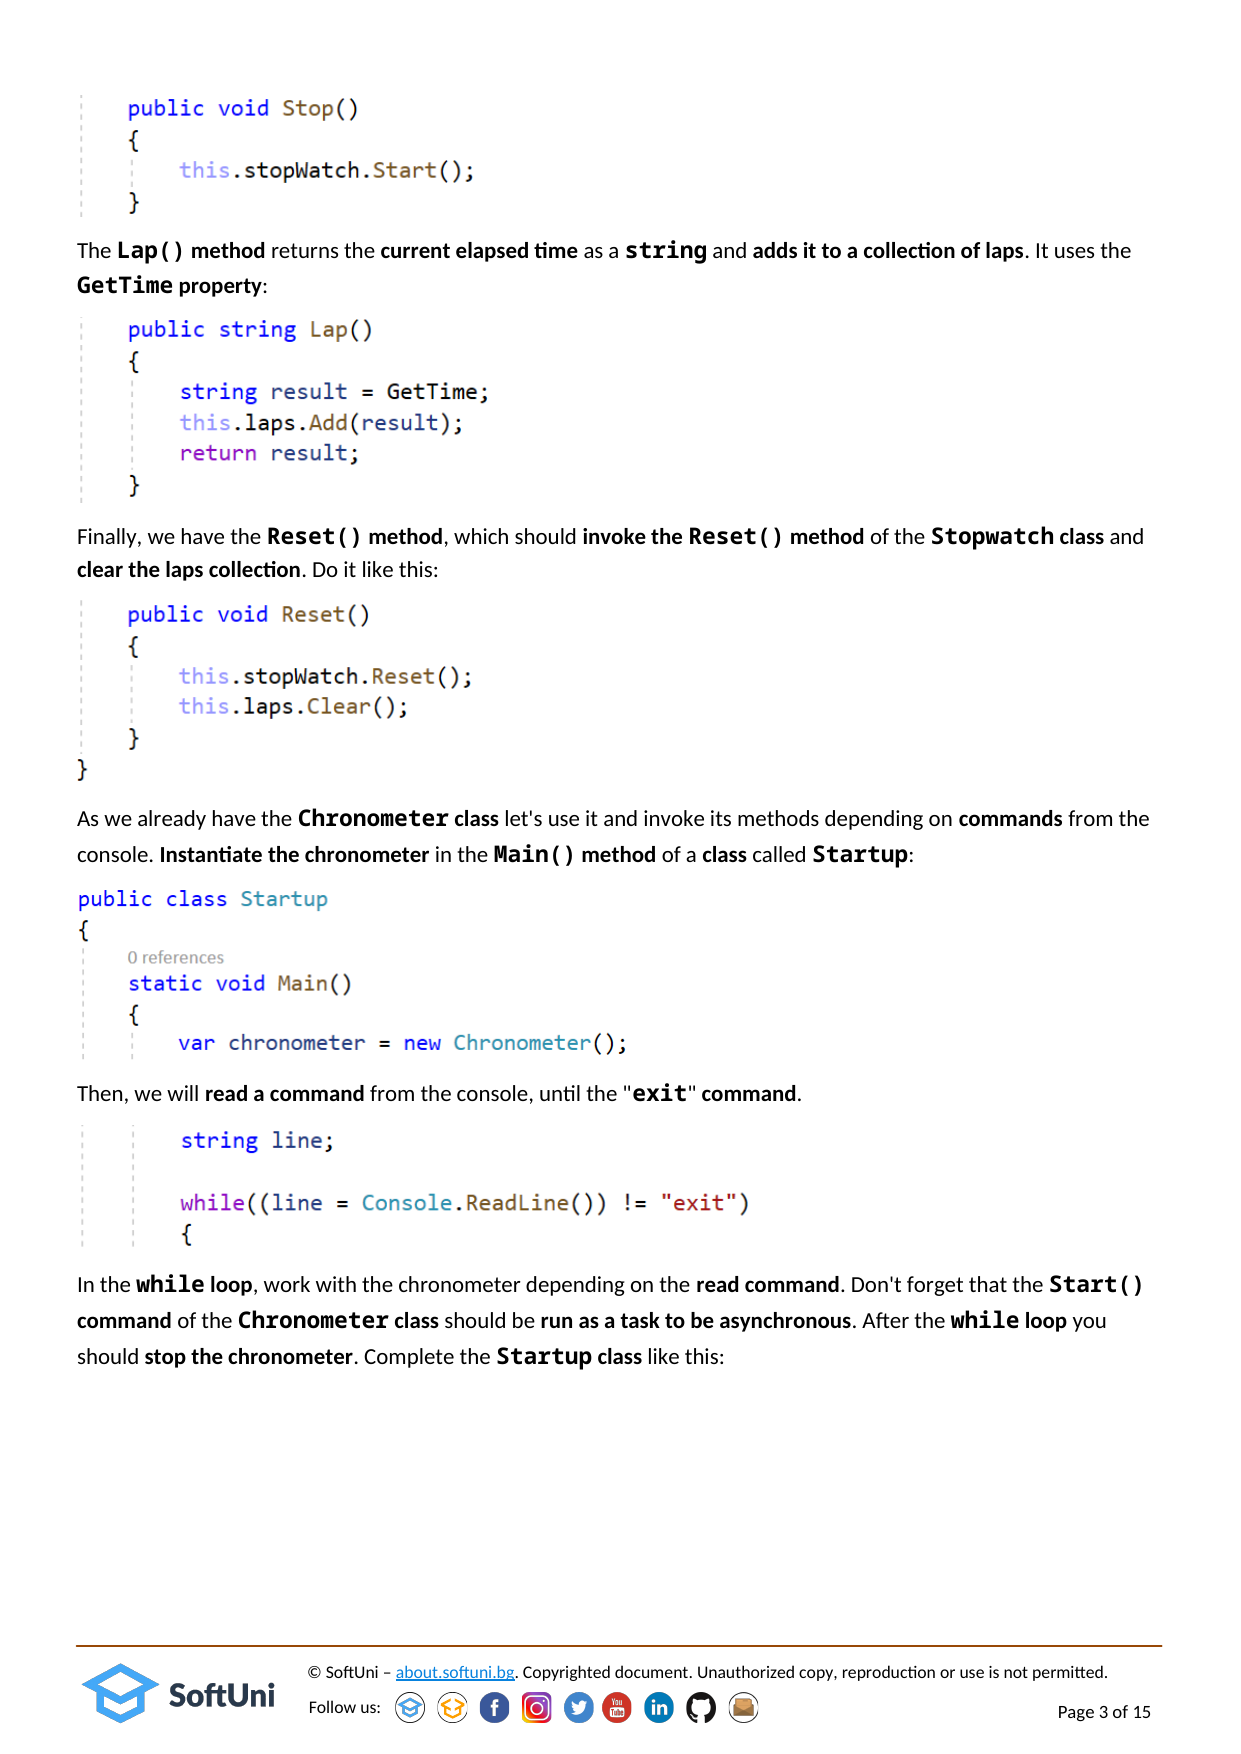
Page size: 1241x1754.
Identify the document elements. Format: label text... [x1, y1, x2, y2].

picture [479, 1692, 510, 1723]
text As we already have the Chronometer class let's use it and invoke its methods depending on commands from the console. Instantiate the chronometer in the Main() method of a class called Startup: [77, 802, 1163, 869]
picture [665, 1692, 674, 1701]
picture [395, 1692, 425, 1723]
picture [75, 1658, 281, 1729]
picture [76, 599, 477, 786]
picture [644, 1714, 653, 1723]
picture [76, 886, 632, 1061]
text In the while loop, work with the chronometer depending on the read command. Don't forget that the Start() command of the Chronometer class should be run as a task to be asynchronous. After the while loop you should stop the chronometer. Complete the Startup class like this: [77, 1268, 1163, 1371]
text The Lap() method returns the current elapsed time as a string and adds it to a collection of laps. It uses the GetTime property: [77, 233, 1163, 301]
picture [76, 1125, 755, 1252]
picture [658, 1705, 667, 1714]
picture [76, 95, 477, 217]
picture [686, 1692, 716, 1723]
picture [564, 1692, 594, 1723]
picture [644, 1692, 653, 1701]
text Then, we will read a command from the console, until the "exit" command. [77, 1077, 1163, 1108]
picture [728, 1692, 759, 1723]
picture [602, 1692, 632, 1723]
picture [665, 1714, 674, 1723]
picture [522, 1692, 552, 1723]
picture [437, 1692, 468, 1723]
picture [76, 317, 489, 503]
text Finally, we have the Reset() method, which should invoke the Reset() method of the Stopwatch class and clear the laps collection. Do it like this: [77, 519, 1163, 583]
